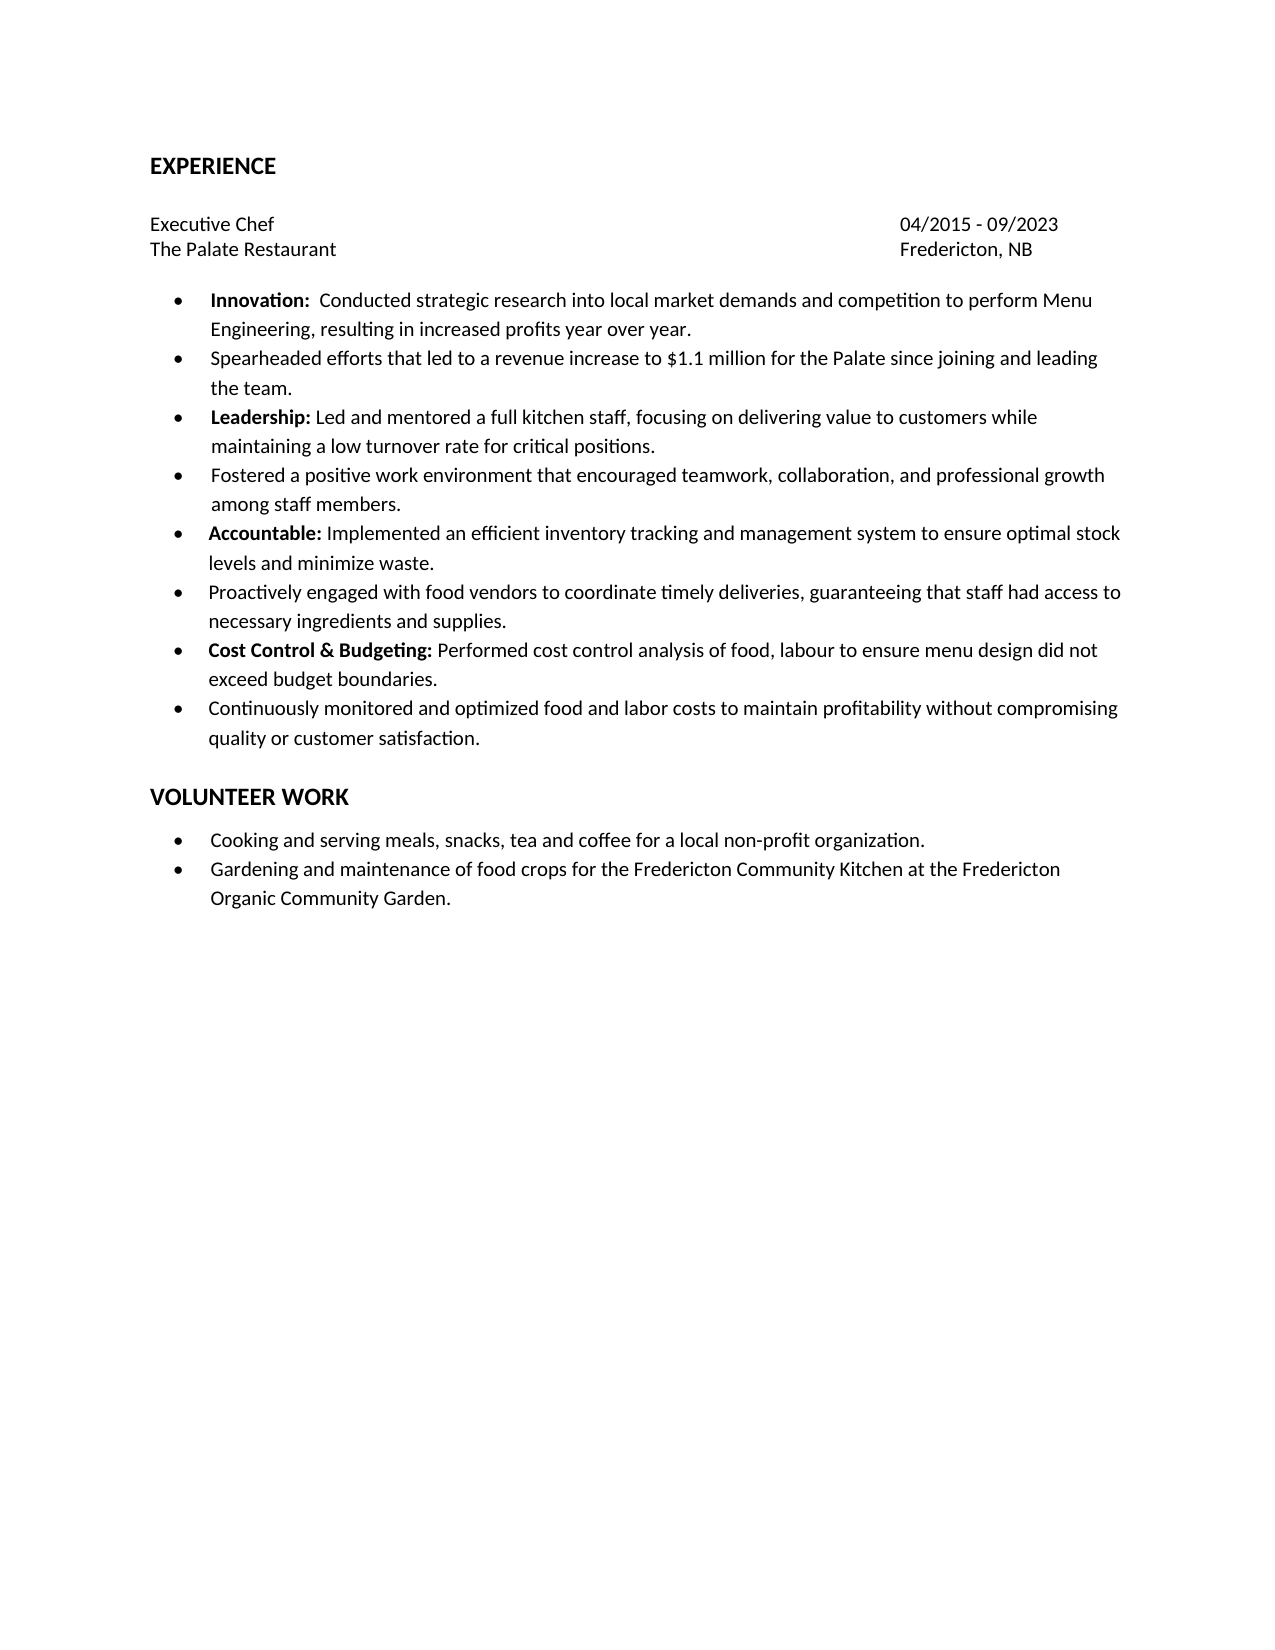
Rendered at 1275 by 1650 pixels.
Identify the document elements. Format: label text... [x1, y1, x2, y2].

list Accountable: Implemented an efficient inventory tracking and management system to ensure optimal stock levels and minimize waste. [173, 521, 1125, 575]
list Spearheaded efforts that led to a revenue increase to $1.1 million for the Palate since joining and leading the team. [173, 346, 1125, 400]
text Executive Chef 04/2015 - 09/2023 [150, 211, 1125, 236]
list Fostered a positive work environment that encouraged teamwork, collaboration, and professional growth among staff members. [173, 462, 1125, 517]
text VOLUNTEER WORK [150, 781, 1125, 812]
list Cost Control & Budgeting: Performed cost control analysis of food, labour to ensure menu design did not exceed budget boundaries. [173, 637, 1125, 692]
list Innovation: Conducted strategic research into local market demands and competition to perform Menu Engineering, resulting in increased profits year over year. [173, 287, 1125, 342]
list Proactively engaged with food vendors to coordinate timely deliveries, guaranteeing that staff had access to necessary ingredients and supplies. [173, 579, 1125, 633]
list Continuously monitored and optimized food and labor costs to maintain profitability without compromising quality or customer satisfaction. [173, 696, 1125, 750]
text The Palate Restaurant Fredericton, NB [150, 236, 1125, 262]
list Gardening and maintenance of food crops for the Fredericton Community Kitchen at the Fredericton Organic Community Garden. [173, 856, 1125, 911]
list Cooking and serving meals, snacks, tea and coffee for a local non-profit organization. [173, 827, 1125, 852]
list Leadership: Led and mentored a full kitchen staff, focusing on delivering value to customers while maintaining a low turnover rate for critical positions. [173, 404, 1125, 458]
text EXPERIENCE [150, 150, 1125, 181]
